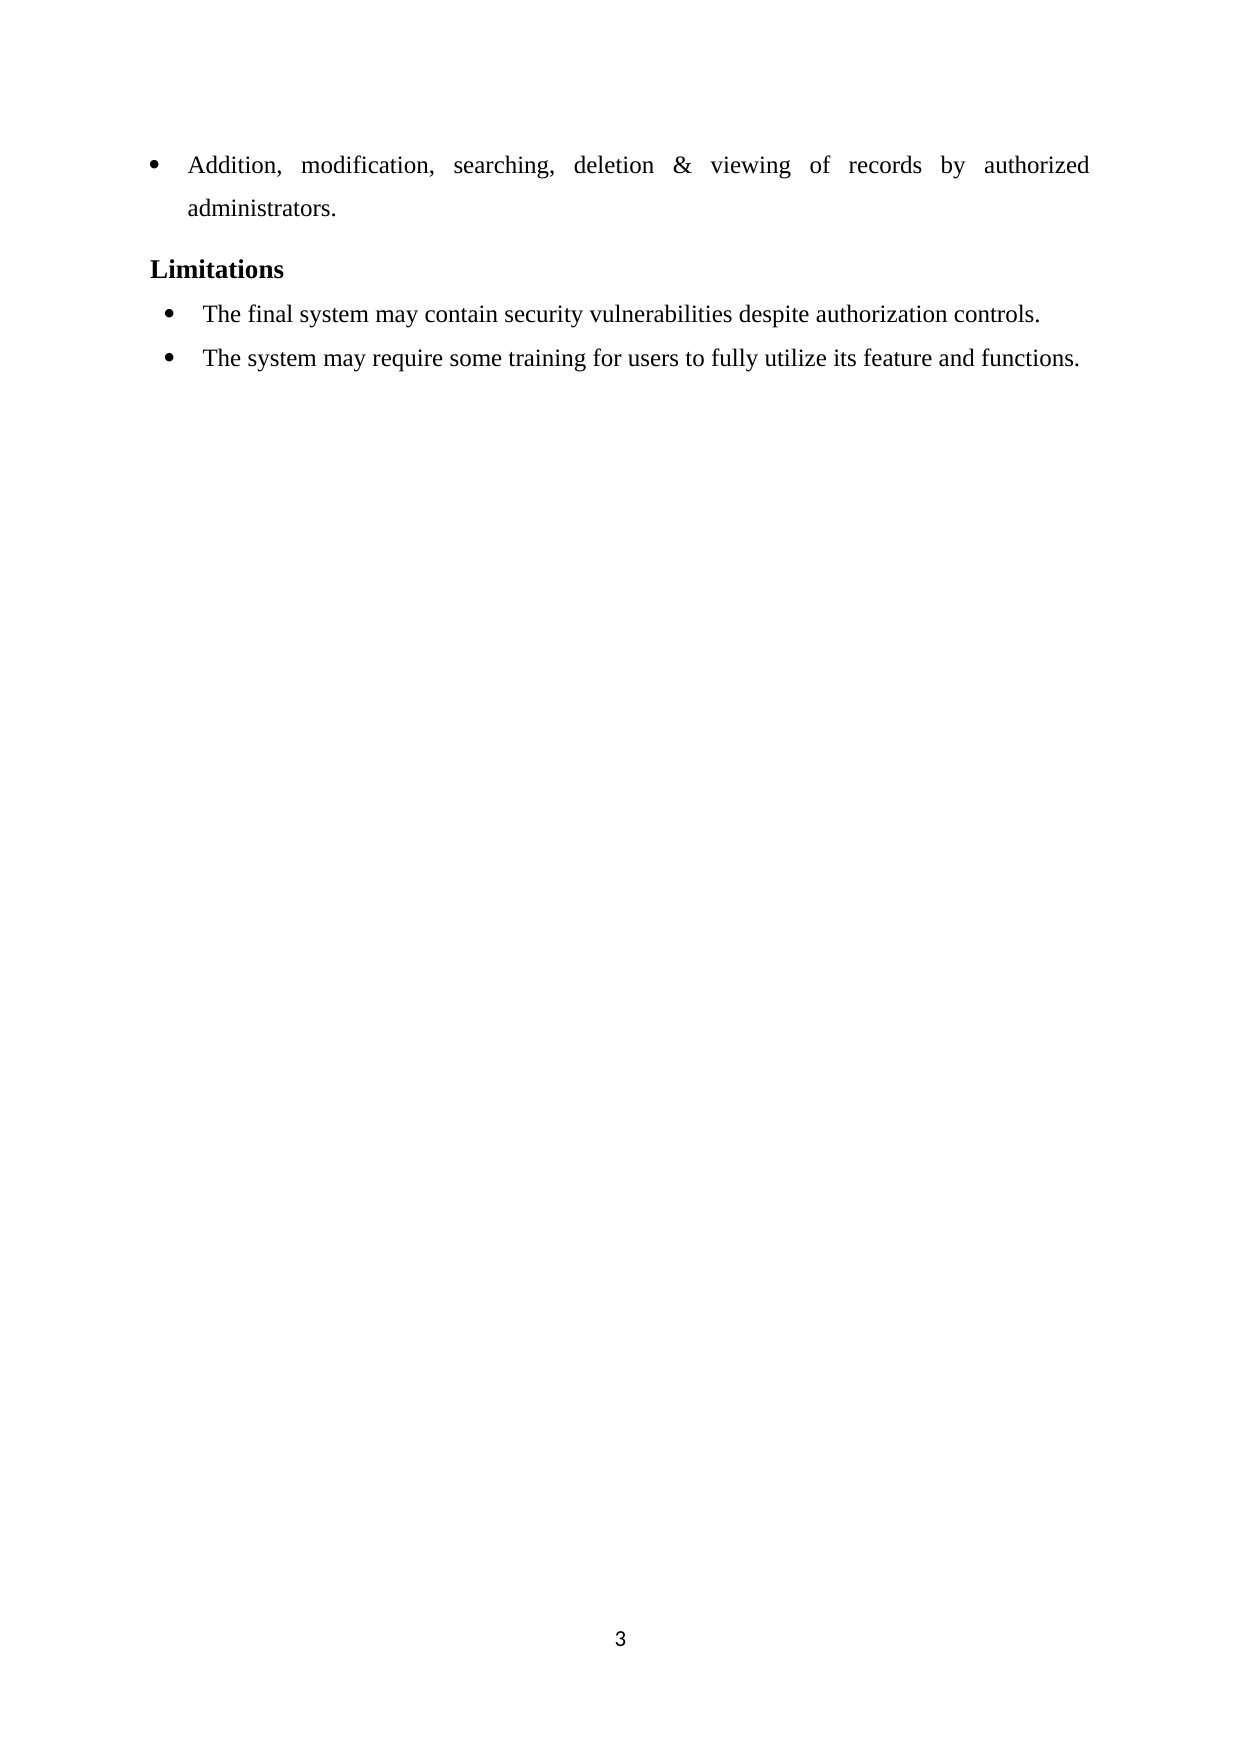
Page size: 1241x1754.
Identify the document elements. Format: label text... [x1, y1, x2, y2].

list The final system may contain security vulnerabilities despite authorization controls. [165, 299, 1090, 328]
text Limitations [150, 253, 1090, 284]
list The system may require some training for users to fully utilize its feature and functions. [165, 343, 1090, 371]
list Addition, modification, searching, deletion & viewing of records by authorized administrators. [150, 150, 1090, 222]
